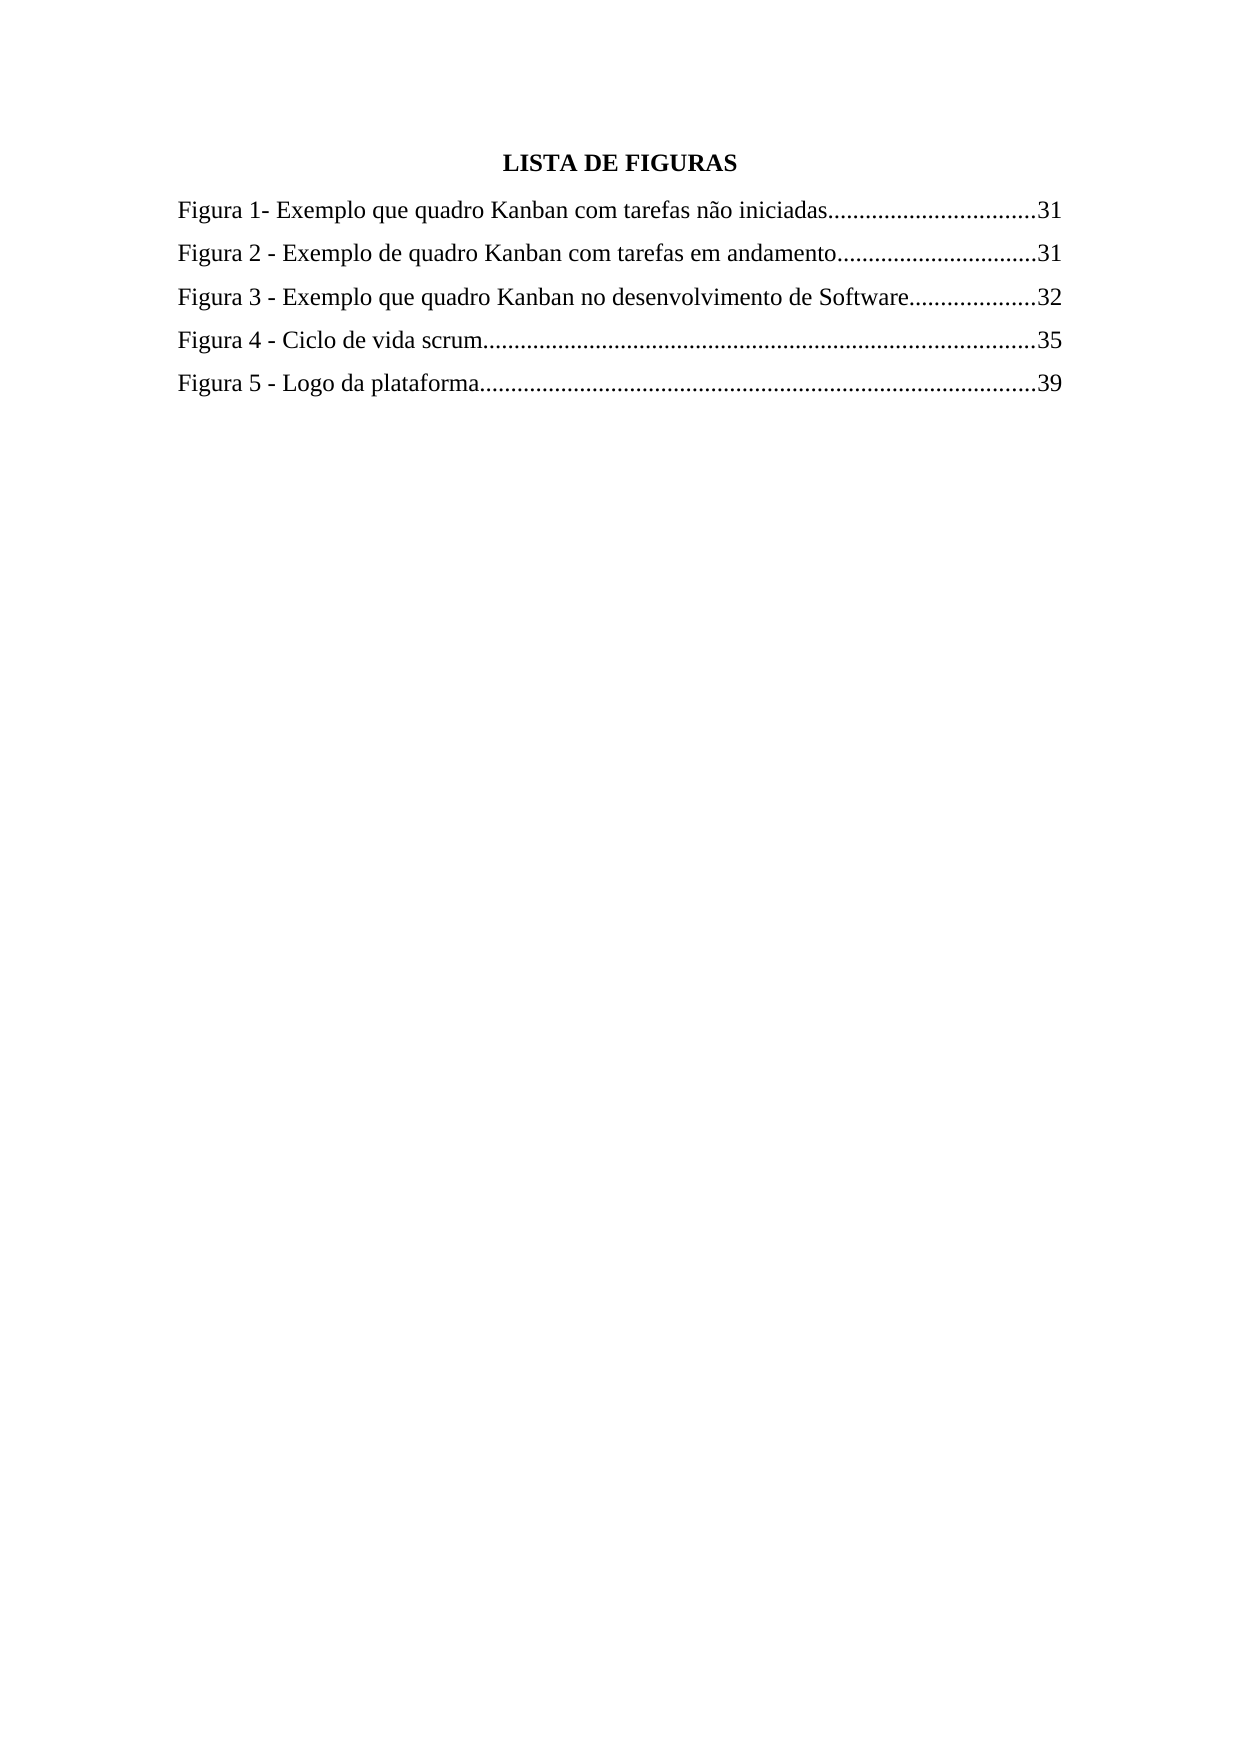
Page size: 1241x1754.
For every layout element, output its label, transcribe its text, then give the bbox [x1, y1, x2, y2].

text Figura 1- Exemplo que quadro Kanban com tarefas não iniciadas 31 [177, 195, 1063, 224]
text Figura 3 - Exemplo que quadro Kanban no desenvolvimento de Software 32 [177, 282, 1063, 310]
text Figura 4 - Ciclo de vida scrum 35 [177, 325, 1063, 353]
text Figura 5 - Logo da plataforma 39 [177, 368, 1063, 397]
text LISTA DE FIGURAS [177, 148, 1063, 176]
text Figura 2 - Exemplo de quadro Kanban com tarefas em andamento 31 [177, 238, 1063, 267]
